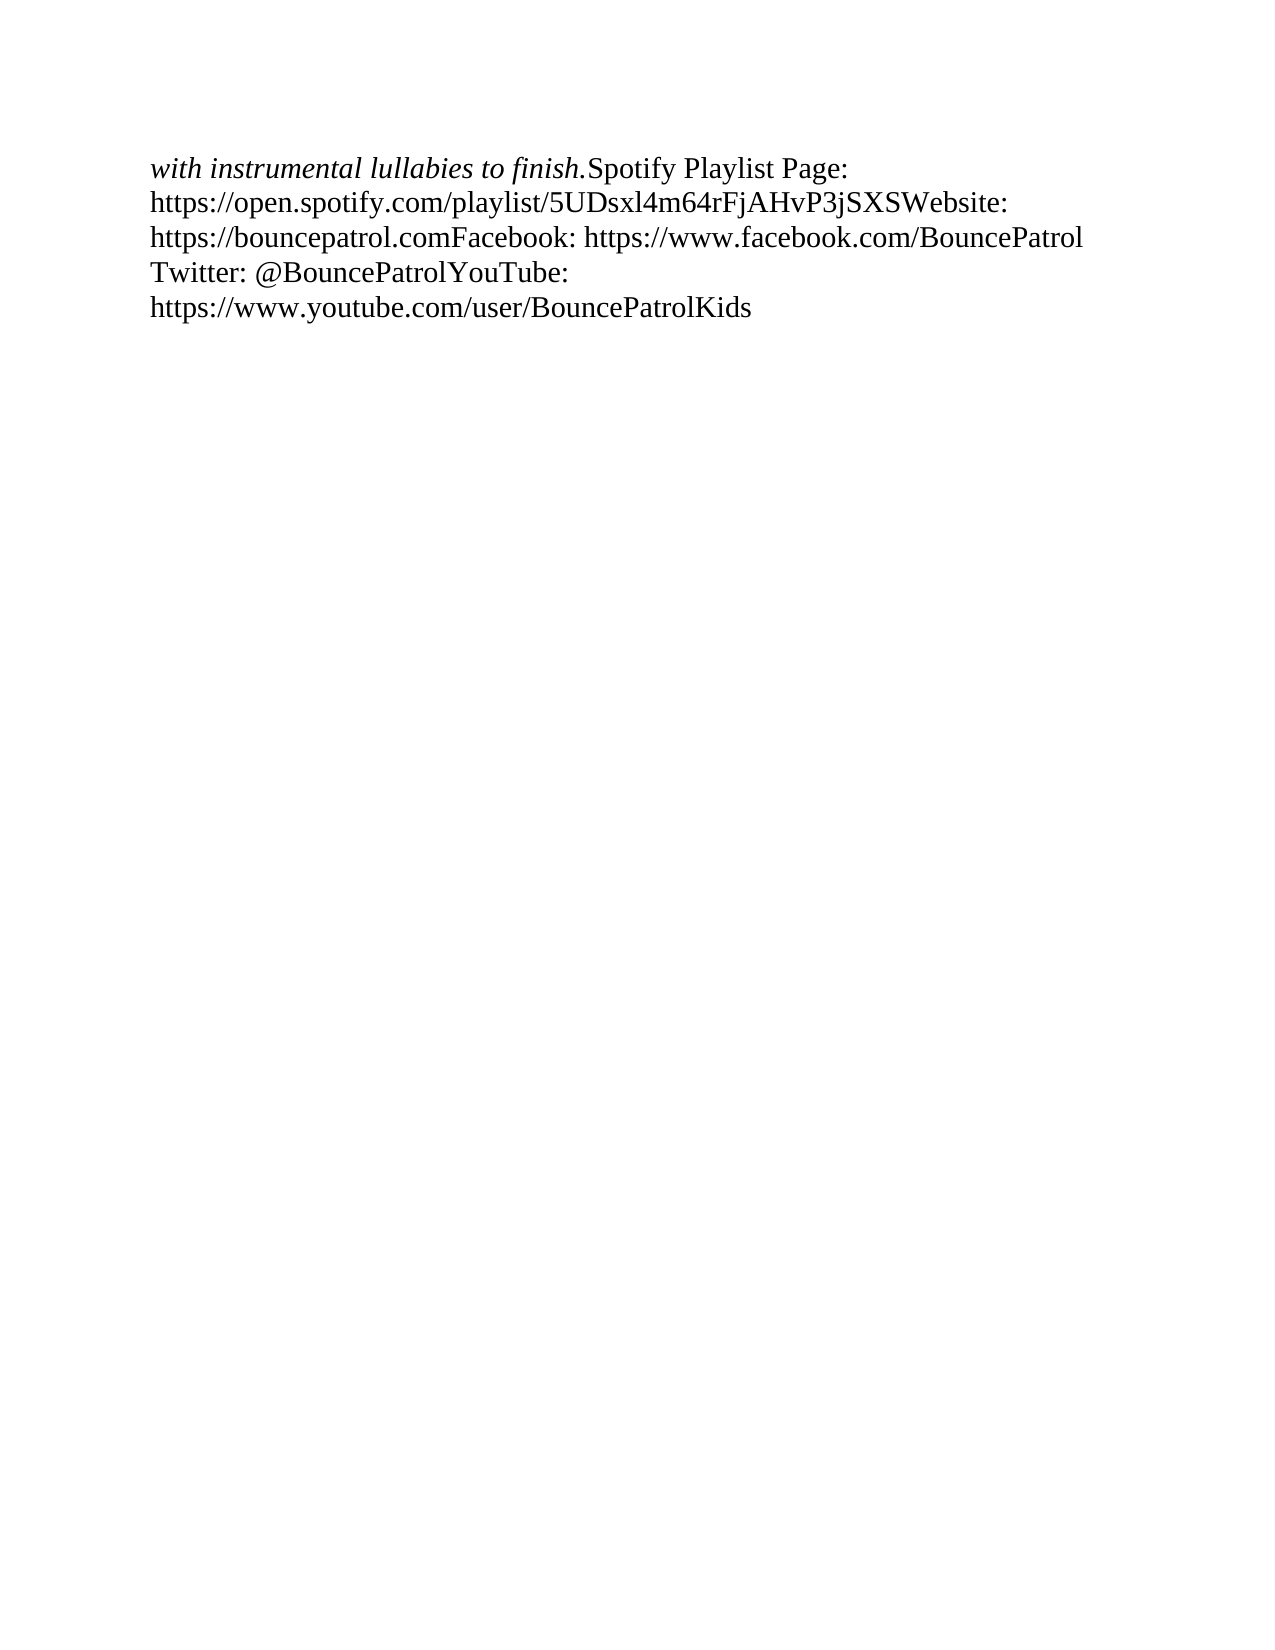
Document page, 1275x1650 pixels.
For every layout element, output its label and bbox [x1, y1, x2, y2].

text [150, 150, 1125, 323]
